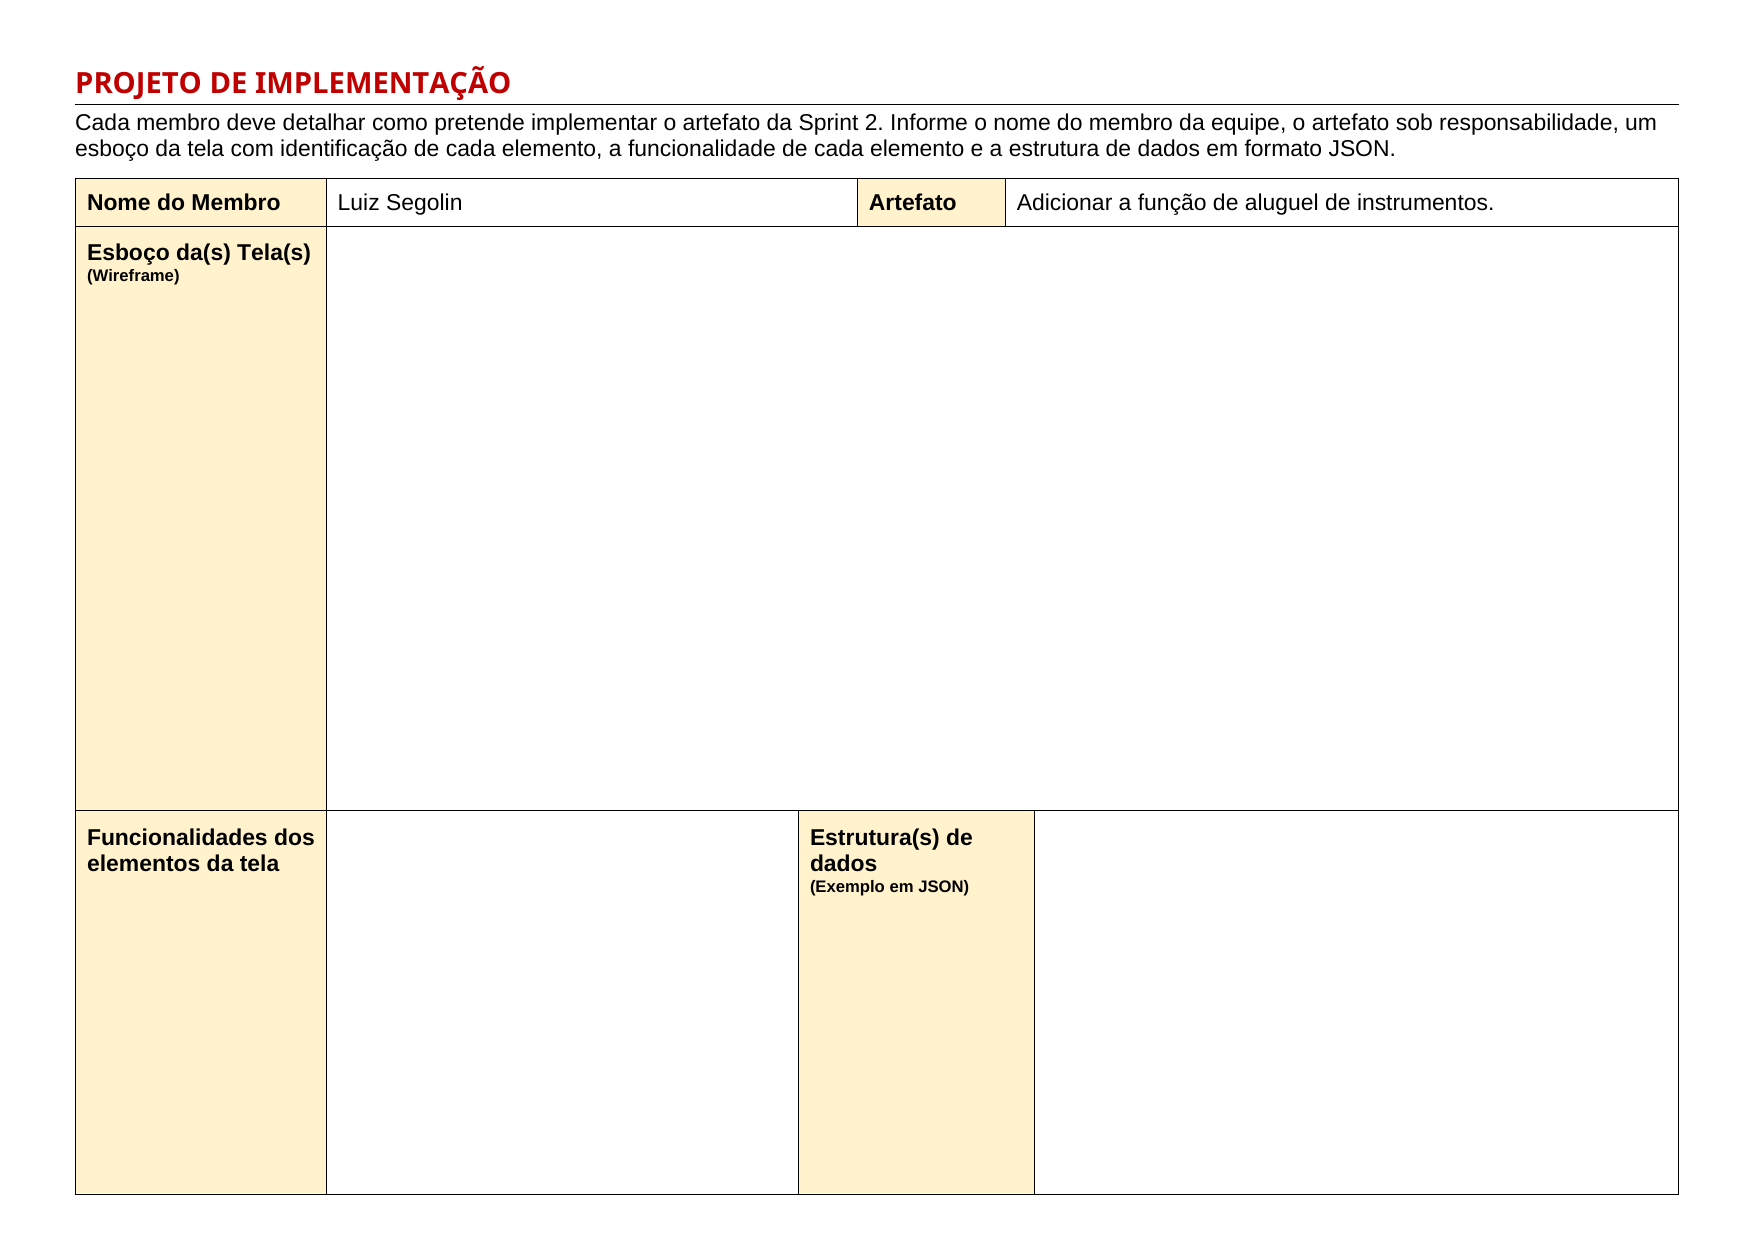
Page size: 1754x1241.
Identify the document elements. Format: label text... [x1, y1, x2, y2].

table_cell [1035, 811, 1678, 1193]
table_cell [327, 811, 798, 1193]
table_cell [327, 227, 1678, 810]
text Cada membro deve detalhar como pretende implementar o artefato da Sprint 2. Informe o nome do membro da equipe, o artefato sob responsabilidade, um esboço da tela com identificação de cada elemento, a funcionalidade de cada elemento e a estrutura de dados em formato JSON. [75, 108, 1679, 161]
subtitle PROJETO DE IMPLEMENTAÇÃO [75, 62, 1679, 104]
table_cell Funcionalidades dos elementos da tela [76, 811, 326, 1193]
table_header Adicionar a função de aluguel de instrumentos. [1006, 179, 1678, 226]
table_header Luiz Segolin [327, 179, 857, 226]
table_cell Estrutura(s) de dados (Exemplo em JSON) [799, 811, 1034, 1193]
table_header Nome do Membro [76, 179, 326, 226]
table_header Artefato [858, 179, 1005, 226]
table_cell Esboço da(s) Tela(s) (Wireframe) [76, 227, 326, 810]
